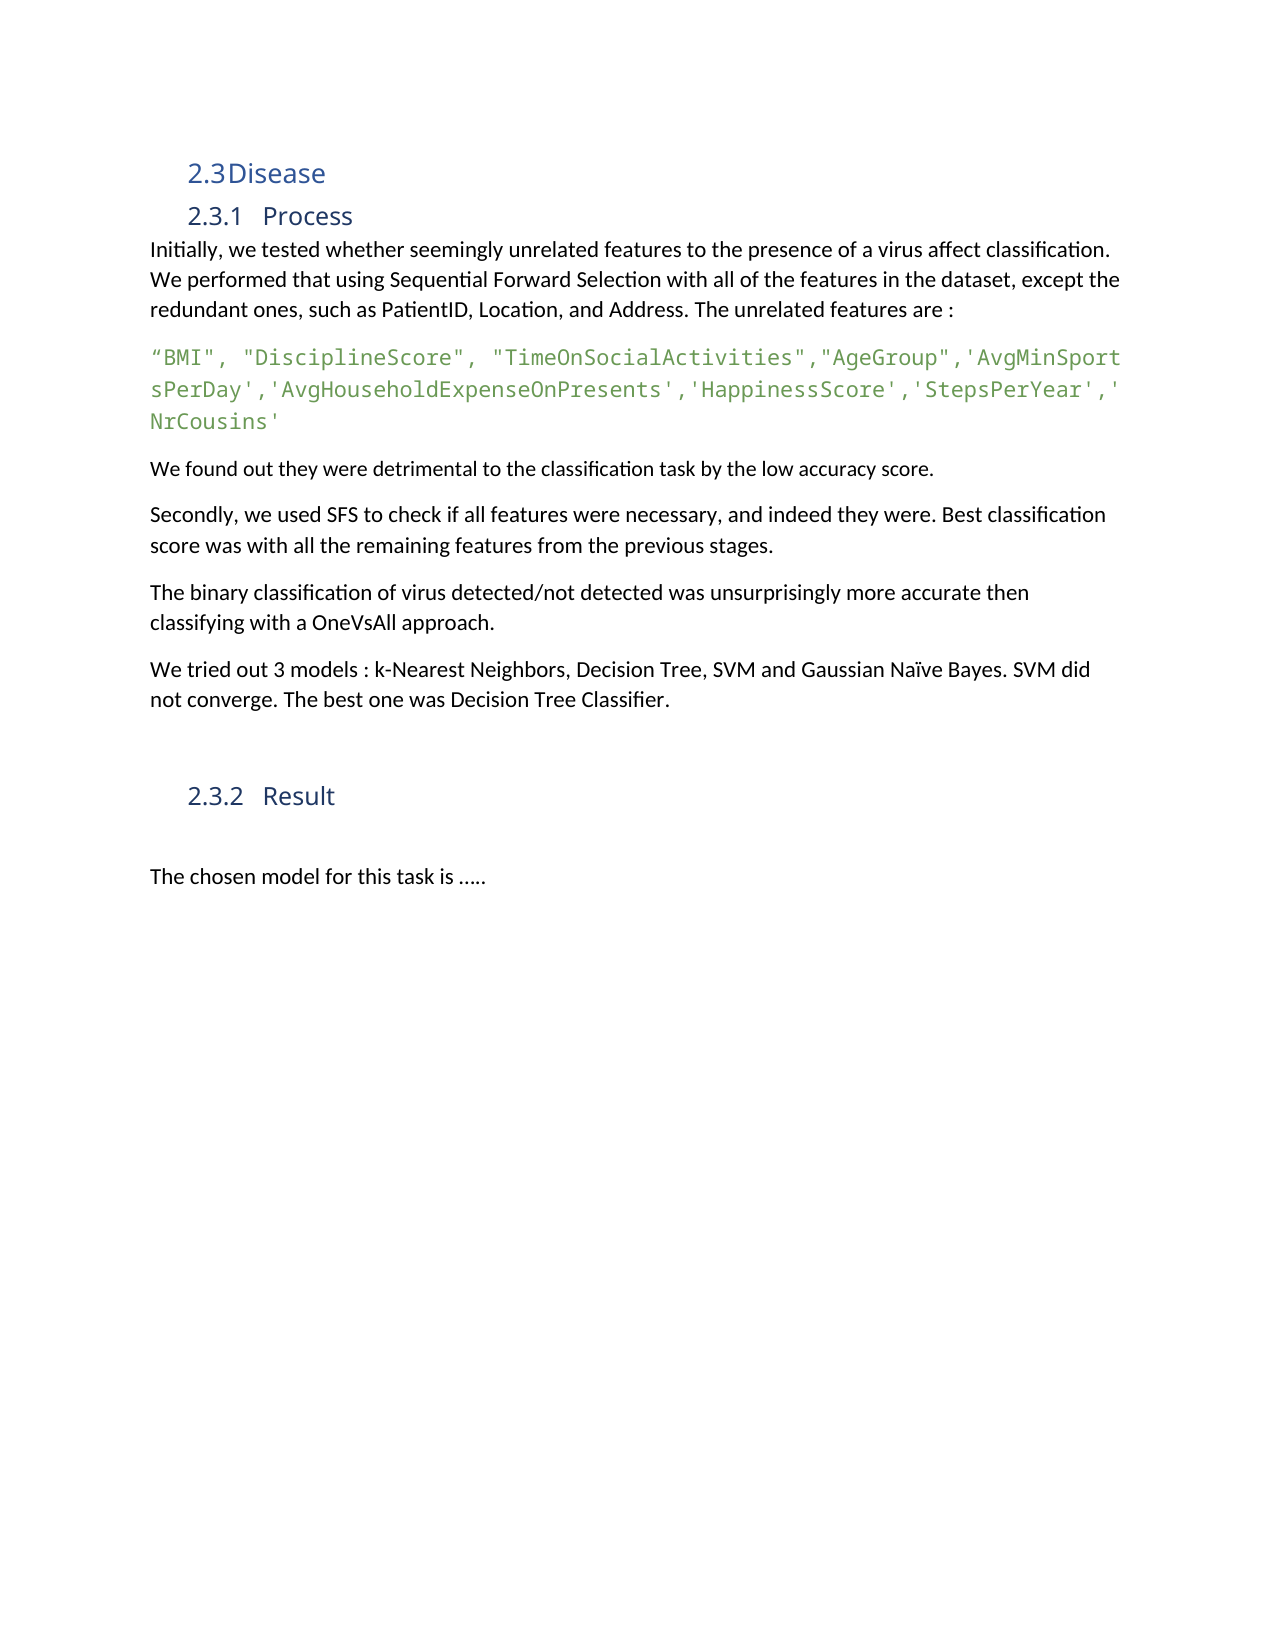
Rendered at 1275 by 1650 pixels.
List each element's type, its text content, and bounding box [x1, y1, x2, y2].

text “BMI", "DisciplineScore", "TimeOnSocialActivities","AgeGroup",'AvgMinSportsPerDay','AvgHouseholdExpenseOnPresents','HappinessScore','StepsPerYear','NrCousins' [150, 342, 1125, 436]
subtitle Result [187, 779, 1125, 813]
text Secondly, we used SFS to check if all features were necessary, and indeed they were. Best classification score was with all the remaining features from the previous stages. [150, 501, 1125, 559]
subtitle Process [187, 198, 1125, 232]
text We found out they were detrimental to the classification task by the low accuracy score. [150, 455, 1125, 482]
text The binary classification of virus detected/not detected was unsurprisingly more accurate then classifying with a OneVsAll approach. [150, 578, 1125, 636]
text We tried out 3 models : k-Nearest Neighbors, Decision Tree, SVM and Gaussian Naïve Bayes. SVM did not converge. The best one was Decision Tree Classifier. [150, 655, 1125, 713]
text Initially, we tested whether seemingly unrelated features to the presence of a virus affect classification. We performed that using Sequential Forward Selection with all of the features in the dataset, except the redundant ones, such as PatientID, Location, and Address. The unrelated features are : [150, 235, 1125, 323]
text The chosen model for this task is ….. [150, 862, 1125, 890]
subtitle Disease [187, 154, 1125, 191]
